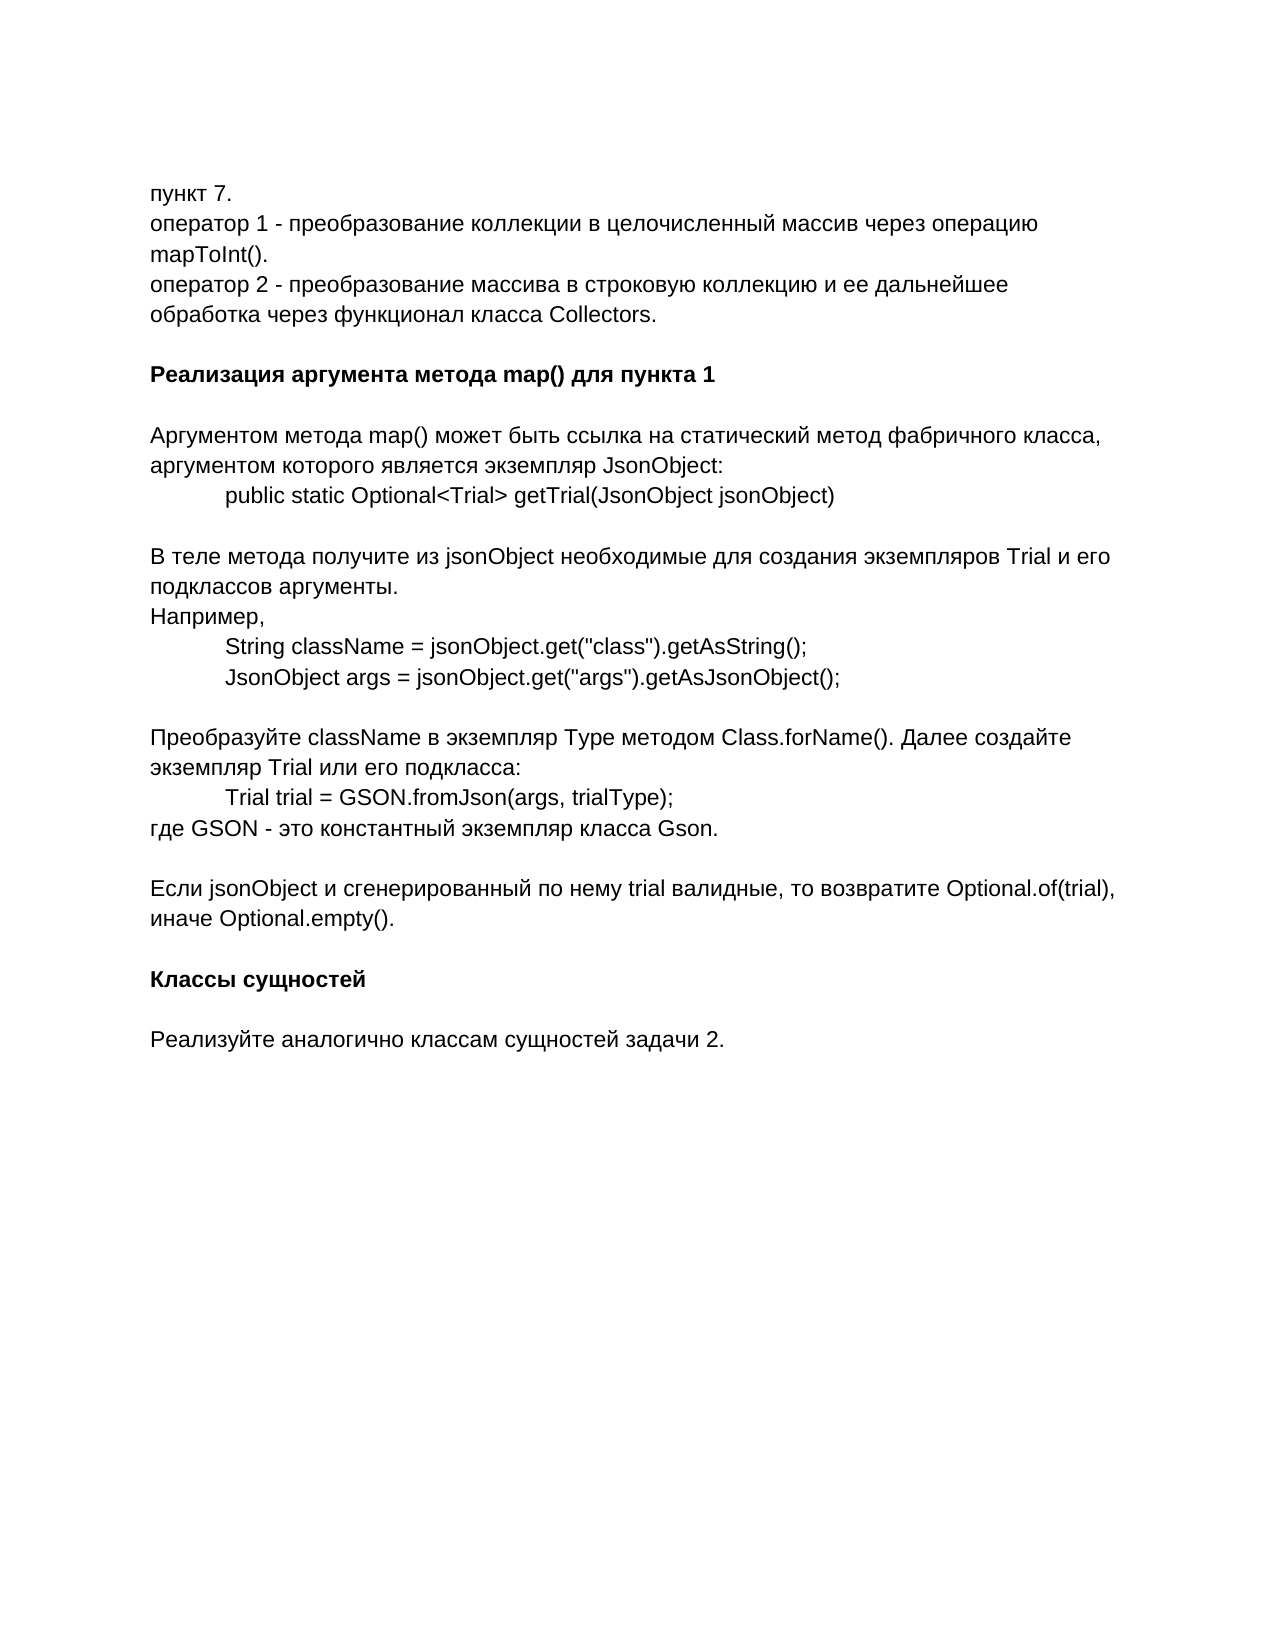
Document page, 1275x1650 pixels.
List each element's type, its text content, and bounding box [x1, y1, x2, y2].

text Аргументом метода map() может быть ссылка на статический метод фабричного класса, аргументом которого является экземпляр JsonObject: [150, 422, 1125, 478]
text В теле метода получите из jsonObject необходимые для создания экземпляров Trial и его подклассов аргументы. [150, 543, 1125, 599]
text Классы сущностей [150, 966, 1125, 992]
text public static Optional<Trial> getTrial(JsonObject jsonObject) [150, 482, 1125, 509]
text Реализуйте аналогично классам сущностей задачи 2. [150, 1026, 1125, 1052]
text Преобразуйте className в экземпляр Type методом Class.forName(). Далее создайте экземпляр Trial или его подкласса: [150, 724, 1125, 781]
text где GSON - это константный экземпляр класса Gson. [150, 814, 1125, 841]
text оператор 1 - преобразование коллекции в целочисленный массив через операцию mapToInt(). [150, 210, 1125, 267]
text Например, [150, 603, 1125, 629]
text Если jsonObject и сгенерированный по нему trial валидные, то возвратите Optional.of(trial), иначе Optional.empty(). [150, 875, 1125, 932]
text Реализация аргумента метода map() для пункта 1 [150, 361, 1125, 388]
text Trial trial = GSON.fromJson(args, trialType); [150, 784, 1125, 811]
text String className = jsonObject.get("class").getAsString(); [150, 633, 1125, 660]
text оператор 2 - преобразование массива в строковую коллекцию и ее дальнейшее обработка через функционал класса Collectors. [150, 271, 1125, 327]
text JsonObject args = jsonObject.get("args").getAsJsonObject(); [150, 663, 1125, 690]
text пункт 7. [150, 180, 1125, 207]
